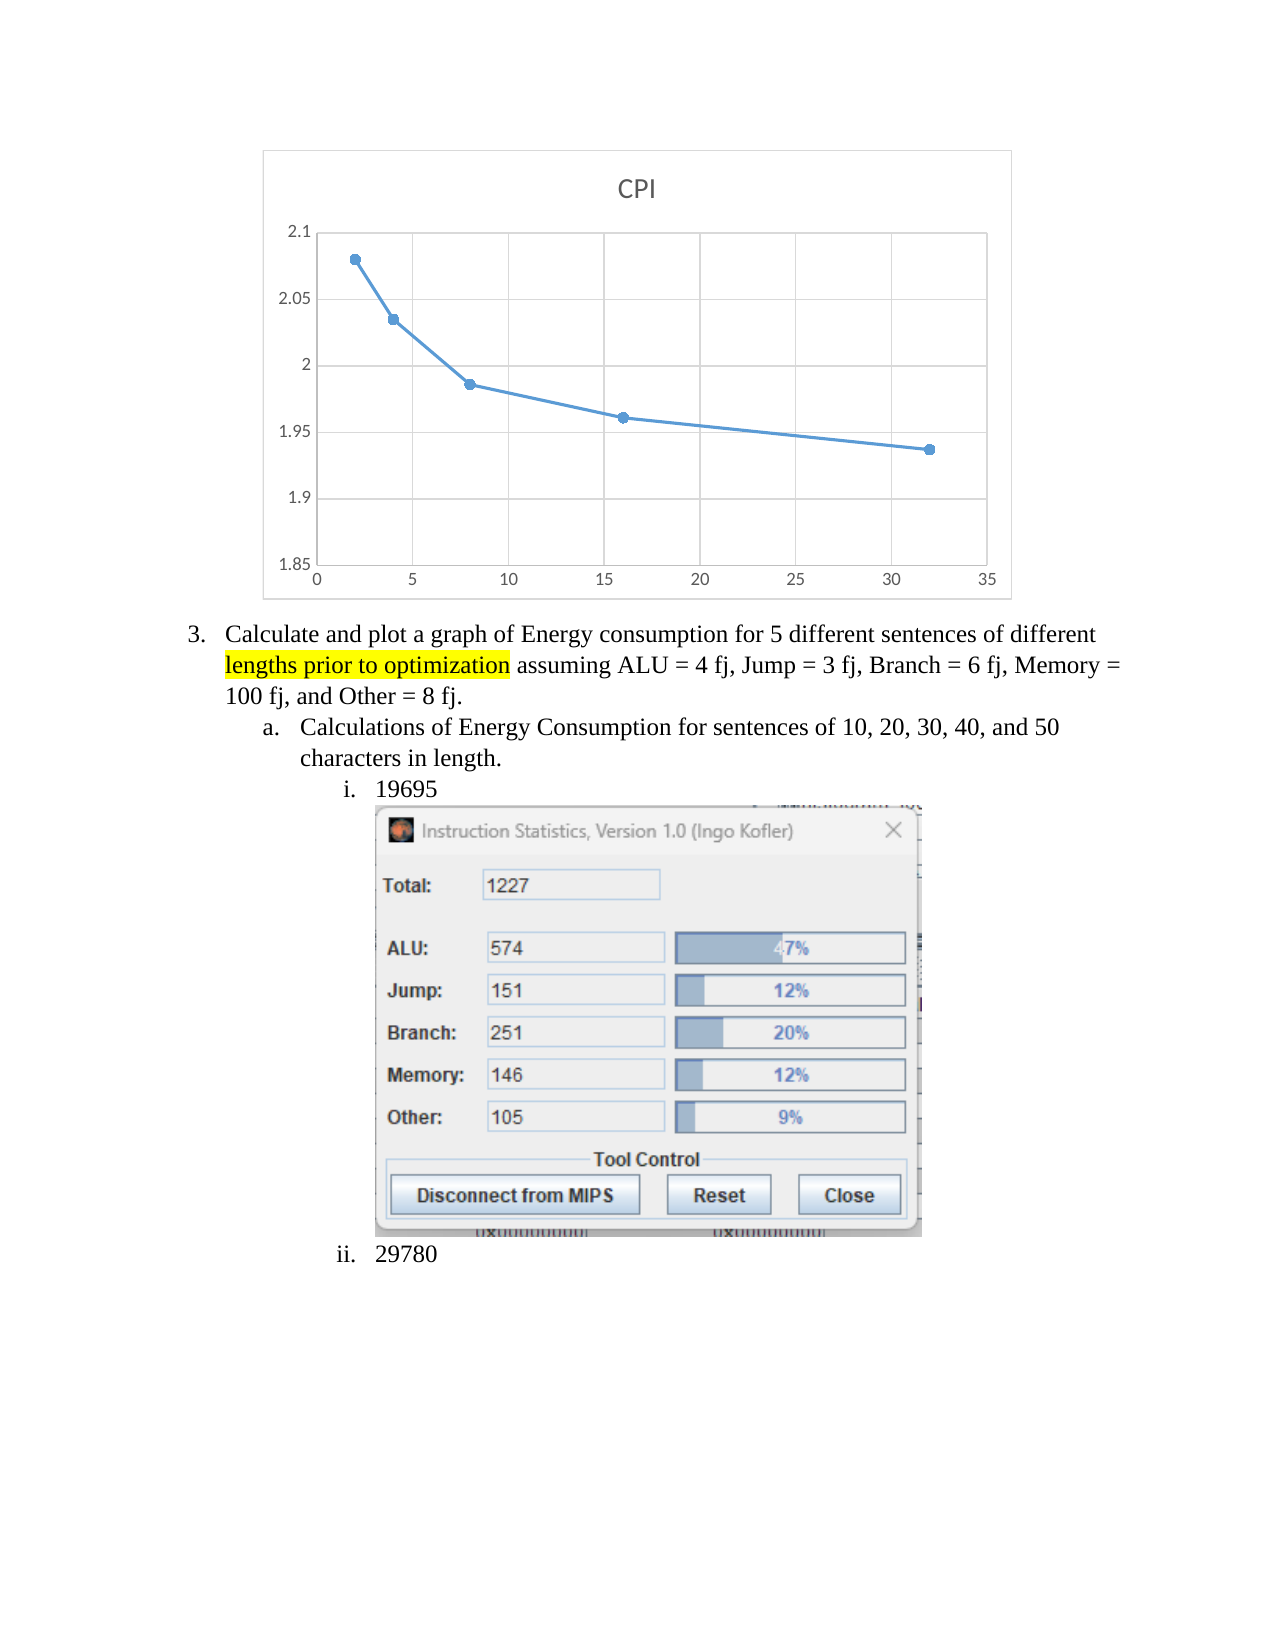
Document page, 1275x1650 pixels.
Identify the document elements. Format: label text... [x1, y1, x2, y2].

list Calculate and plot a graph of Energy consumption for 5 different sentences of different lengths prior to optimization assuming ALU = 4 fj, Jump = 3 fj, Branch = 6 fj, Memory = 100 fj, and Other = 8 fj. [187, 619, 1125, 710]
picture [375, 805, 922, 1237]
list 29780 [356, 1239, 1125, 1267]
list Calculations of Energy Consumption for sentences of 10, 20, 30, 40, and 50 characters in length. [262, 712, 1125, 772]
list 19695 [356, 774, 1125, 803]
